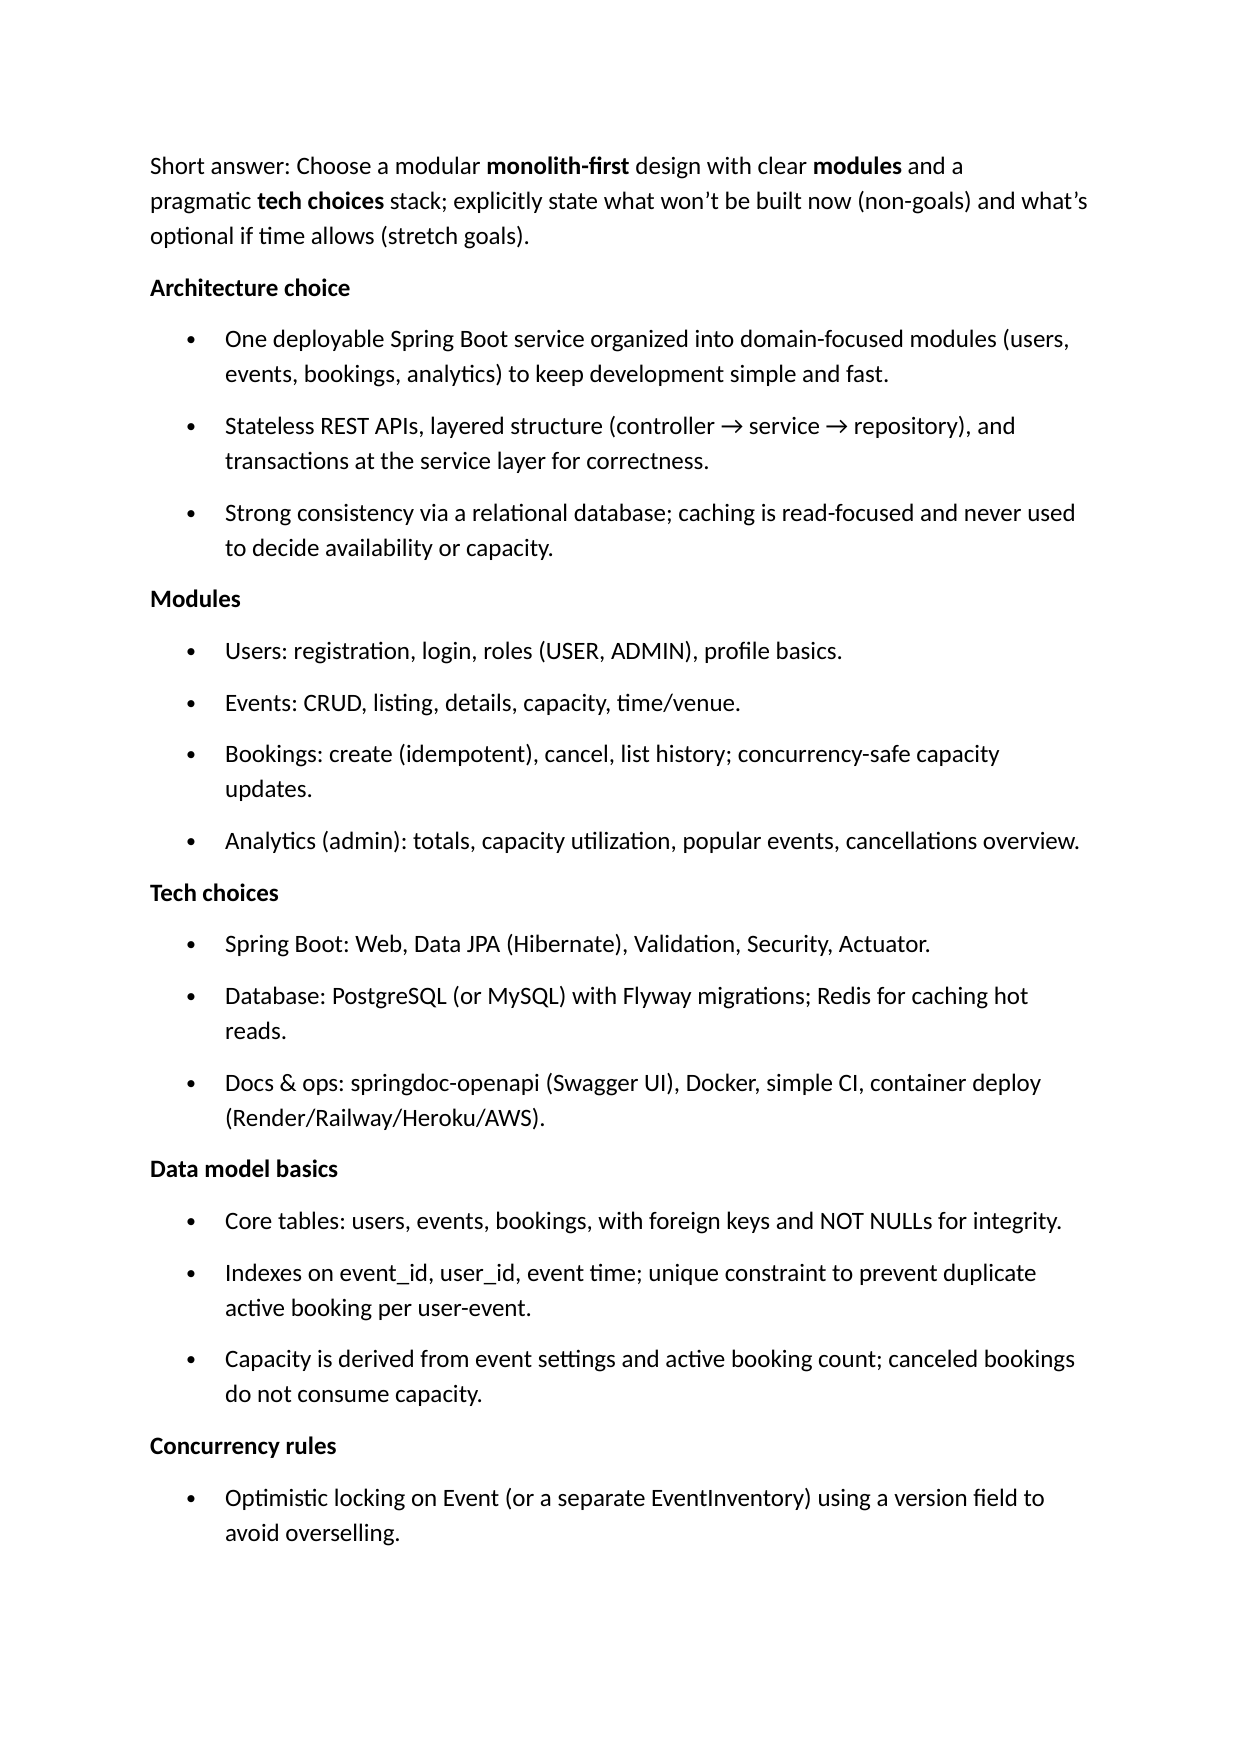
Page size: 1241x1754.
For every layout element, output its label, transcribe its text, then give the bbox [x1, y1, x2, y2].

list Core tables: users, events, bookings, with foreign keys and NOT NULLs for integrity. [187, 1205, 1090, 1236]
list Capacity is derived from event settings and active booking count; canceled bookings do not consume capacity. [187, 1343, 1090, 1409]
text Architecture choice [150, 272, 1090, 302]
text Tech choices [150, 877, 1090, 907]
text Short answer: Choose a modular monolith-first design with clear modules and a pragmatic tech choices stack; explicitly state what won’t be built now (non-goals) and what’s optional if time allows (stretch goals). [150, 150, 1090, 251]
list Events: CRUD, listing, details, capacity, time/venue. [187, 687, 1090, 717]
list Database: PostgreSQL (or MySQL) with Flyway migrations; Redis for caching hot reads. [187, 980, 1090, 1046]
text Modules [150, 583, 1090, 614]
list Bookings: create (idempotent), cancel, list history; concurrency-safe capacity updates. [187, 738, 1090, 804]
list Docs & ops: springdoc-openapi (Swagger UI), Docker, simple CI, container deploy (Render/Railway/Heroku/AWS). [187, 1067, 1090, 1132]
list Indexes on event_id, user_id, event time; unique constraint to prevent duplicate active booking per user-event. [187, 1257, 1090, 1322]
text Concurrency rules [150, 1430, 1090, 1461]
text Data model basics [150, 1153, 1090, 1184]
list One deployable Spring Boot service organized into domain-focused modules (users, events, bookings, analytics) to keep development simple and fast. [187, 323, 1090, 389]
list Analytics (admin): totals, capacity utilization, popular events, cancellations overview. [187, 825, 1090, 856]
list Users: registration, login, roles (USER, ADMIN), profile basics. [187, 635, 1090, 666]
list Spring Boot: Web, Data JPA (Hibernate), Validation, Security, Actuator. [187, 928, 1090, 959]
list Optimistic locking on Event (or a separate EventInventory) using a version field to avoid overselling. [187, 1482, 1090, 1547]
list Strong consistency via a relational database; caching is read-focused and never used to decide availability or capacity. [187, 497, 1090, 562]
list Stateless REST APIs, layered structure (controller → service → repository), and transactions at the service layer for correctness. [187, 410, 1090, 476]
